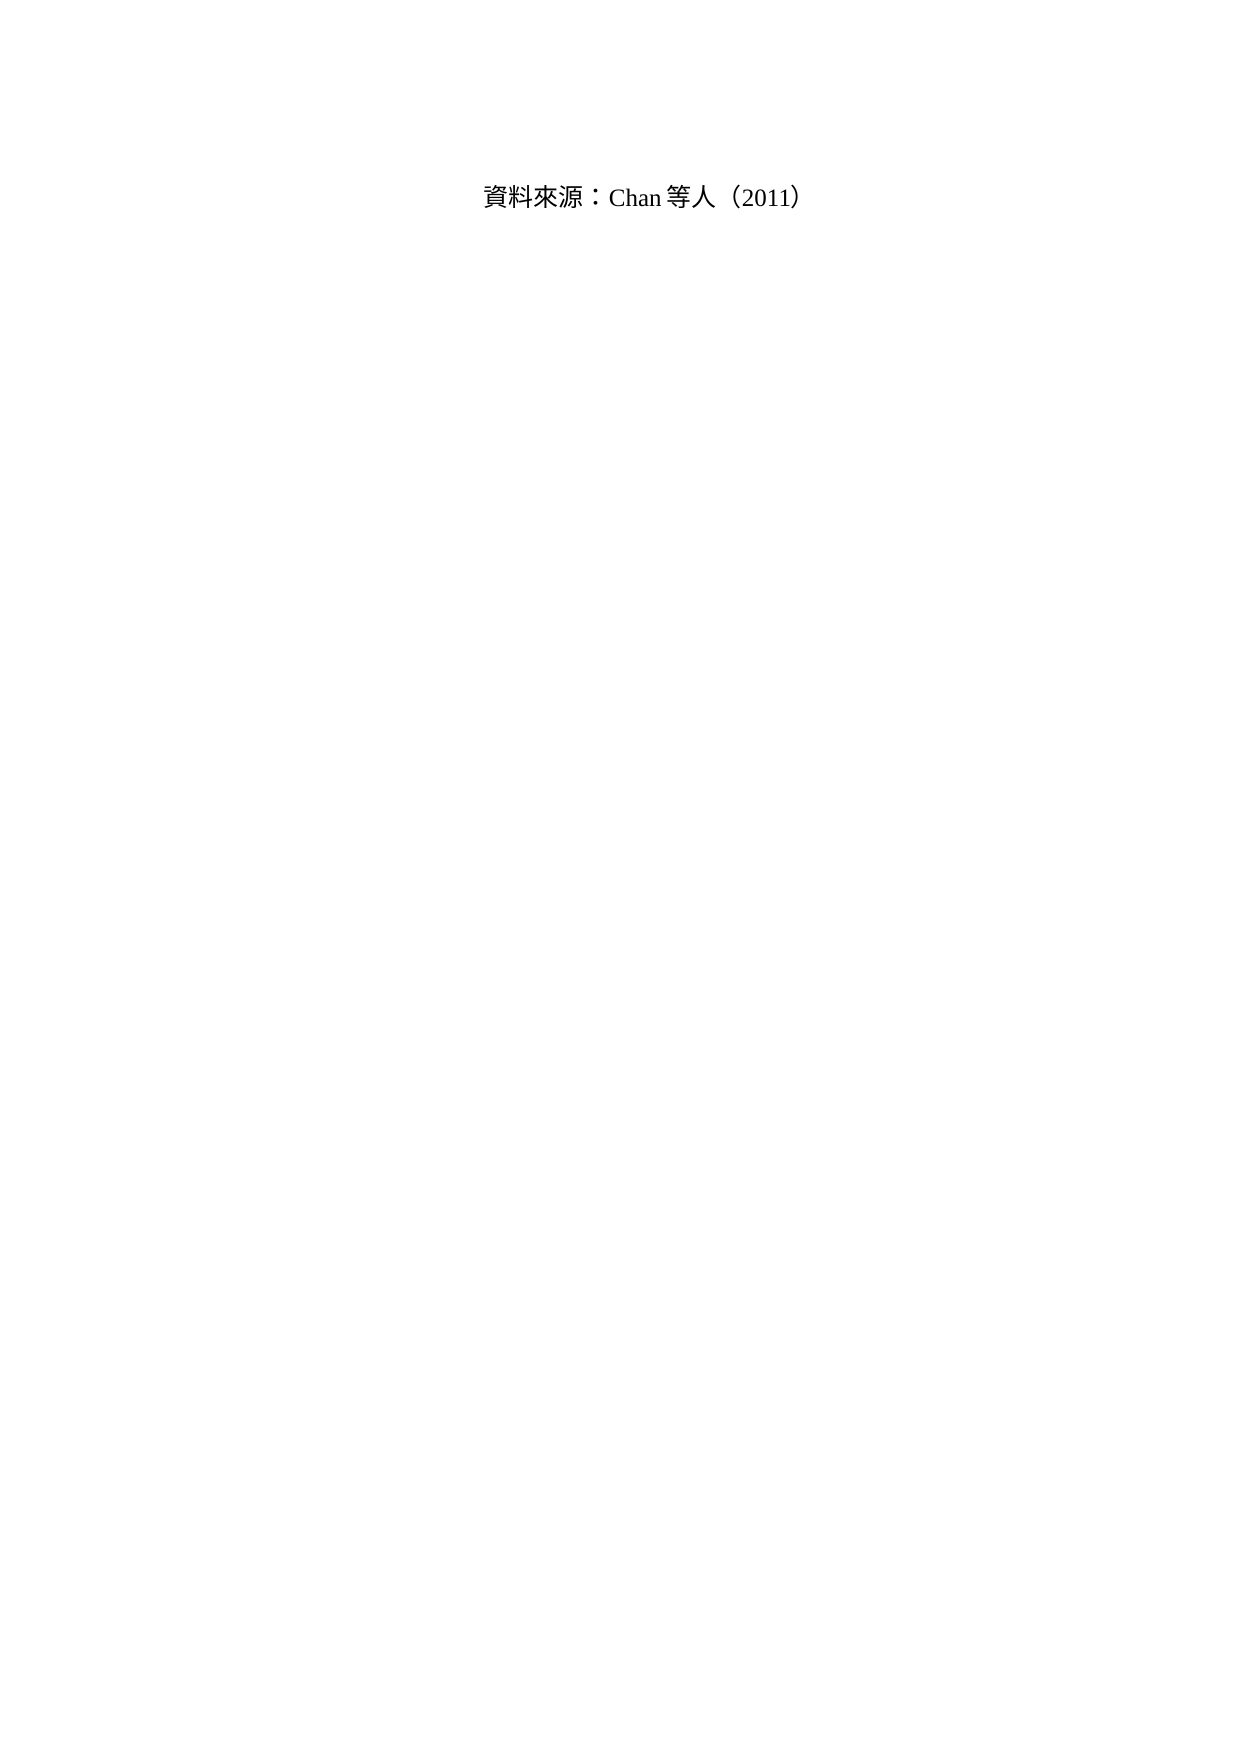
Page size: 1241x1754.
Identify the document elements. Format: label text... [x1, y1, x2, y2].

text 資料來源：Chan等人（2011） [177, 177, 1122, 213]
